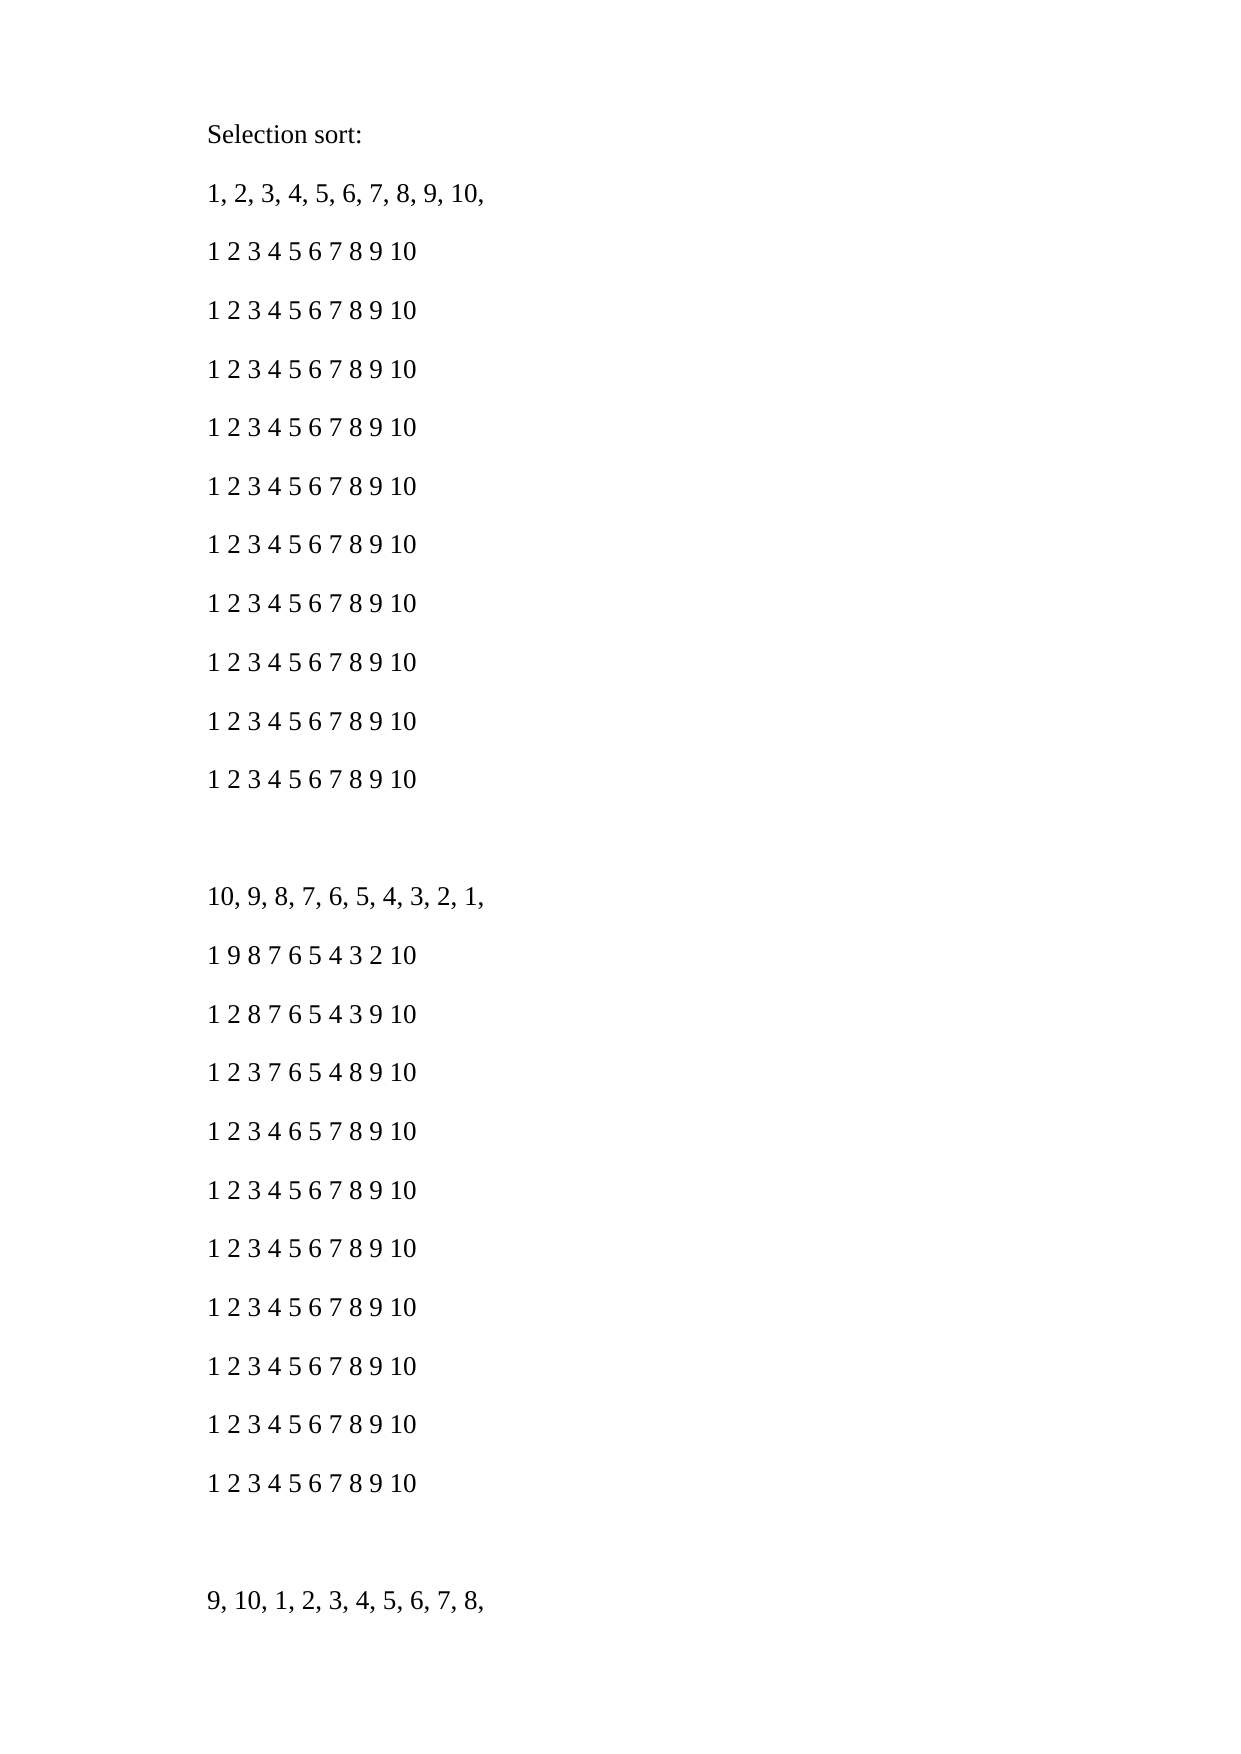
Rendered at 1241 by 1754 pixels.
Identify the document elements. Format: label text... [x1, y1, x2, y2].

text 1 2 3 4 5 6 7 8 9 10 [207, 646, 1152, 677]
text 1 2 3 4 5 6 7 8 9 10 [207, 1467, 1152, 1498]
text 1 2 3 4 5 6 7 8 9 10 [207, 470, 1152, 501]
text 1 2 3 7 6 5 4 8 9 10 [207, 1056, 1152, 1088]
text 1 2 3 4 5 6 7 8 9 10 [207, 763, 1152, 794]
text 1 2 8 7 6 5 4 3 9 10 [207, 998, 1152, 1029]
text 1 2 3 4 5 6 7 8 9 10 [207, 1350, 1152, 1381]
text 1 9 8 7 6 5 4 3 2 10 [207, 939, 1152, 970]
text 1 2 3 4 5 6 7 8 9 10 [207, 353, 1152, 384]
text 1 2 3 4 5 6 7 8 9 10 [207, 587, 1152, 618]
text 1 2 3 4 5 6 7 8 9 10 [207, 1408, 1152, 1439]
text 1 2 3 4 5 6 7 8 9 10 [207, 1291, 1152, 1322]
text 1 2 3 4 5 6 7 8 9 10 [207, 1232, 1152, 1263]
text 1 2 3 4 5 6 7 8 9 10 [207, 235, 1152, 267]
text 10, 9, 8, 7, 6, 5, 4, 3, 2, 1, [207, 881, 1152, 912]
text Selection sort: [207, 118, 1152, 149]
text 1 2 3 4 6 5 7 8 9 10 [207, 1115, 1152, 1146]
text 9, 10, 1, 2, 3, 4, 5, 6, 7, 8, [207, 1584, 1152, 1615]
text 1 2 3 4 5 6 7 8 9 10 [207, 294, 1152, 325]
text 1 2 3 4 5 6 7 8 9 10 [207, 529, 1152, 560]
text 1 2 3 4 5 6 7 8 9 10 [207, 1174, 1152, 1205]
text 1 2 3 4 5 6 7 8 9 10 [207, 411, 1152, 442]
text 1 2 3 4 5 6 7 8 9 10 [207, 704, 1152, 736]
text 1, 2, 3, 4, 5, 6, 7, 8, 9, 10, [207, 177, 1152, 208]
